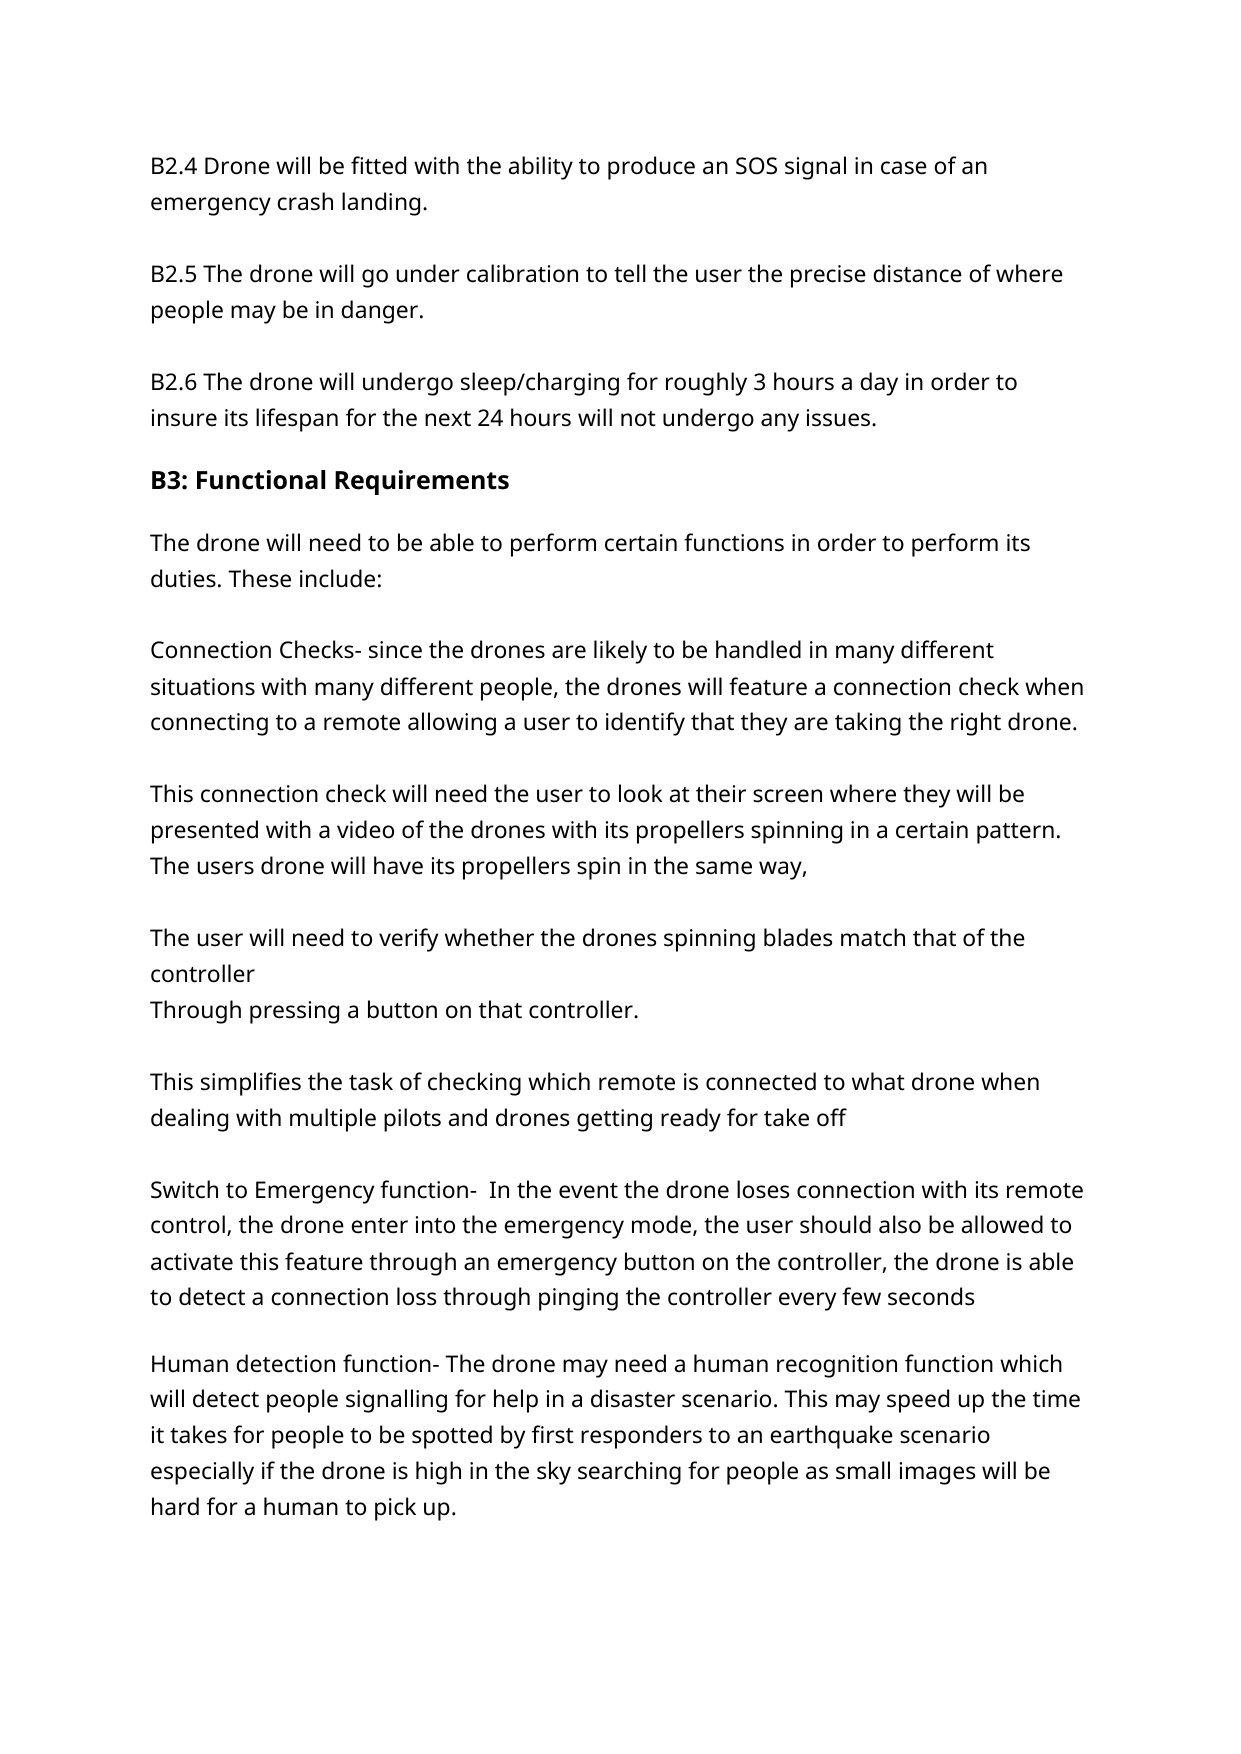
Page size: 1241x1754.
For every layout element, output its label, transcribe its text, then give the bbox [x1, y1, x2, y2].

text B2.5 The drone will go under calibration to tell the user the precise distance of where people may be in danger. [150, 258, 1090, 325]
text Switch to Emergency function- In the event the drone loses connection with its remote control, the drone enter into the emergency mode, the user should also be allowed to activate this feature through an emergency button on the controller, the drone is able to detect a connection loss through pinging the controller every few seconds [150, 1173, 1090, 1313]
text Human detection function- The drone may need a human recognition function which will detect people signalling for help in a disaster scenario. This may speed up the time it takes for people to be spotted by first responders to an earthquake scenario especially if the drone is high in the sky searching for people as small images will be hard for a human to pick up. [150, 1347, 1090, 1522]
text B2.6 The drone will undergo sleep/charging for roughly 3 hours a day in order to insure its lifespan for the next 24 hours will not undergo any issues. [150, 366, 1090, 433]
text The user will need to verify whether the drones spinning blades match that of the controller [150, 922, 1090, 989]
text The drone will need to be able to perform certain functions in order to perform its duties. These include: [150, 527, 1090, 594]
text Through pressing a button on that controller. [150, 994, 1090, 1025]
text This connection check will need the user to look at their screen where they will be presented with a video of the drones with its propellers spinning in a certain pattern. [150, 778, 1090, 845]
text This simplifies the task of checking which remote is connected to what drone when dealing with multiple pilots and drones getting ready for take off [150, 1066, 1090, 1133]
text The users drone will have its propellers spin in the same way, [150, 850, 1090, 881]
text B2.4 Drone will be fitted with the ability to produce an SOS signal in case of an emergency crash landing. [150, 150, 1090, 217]
text Connection Checks- since the drones are likely to be handled in many different situations with many different people, the drones will feature a connection check when connecting to a remote allowing a user to identify that they are taking the right drone. [150, 634, 1090, 738]
text B3: Functional Requirements [150, 462, 1090, 497]
